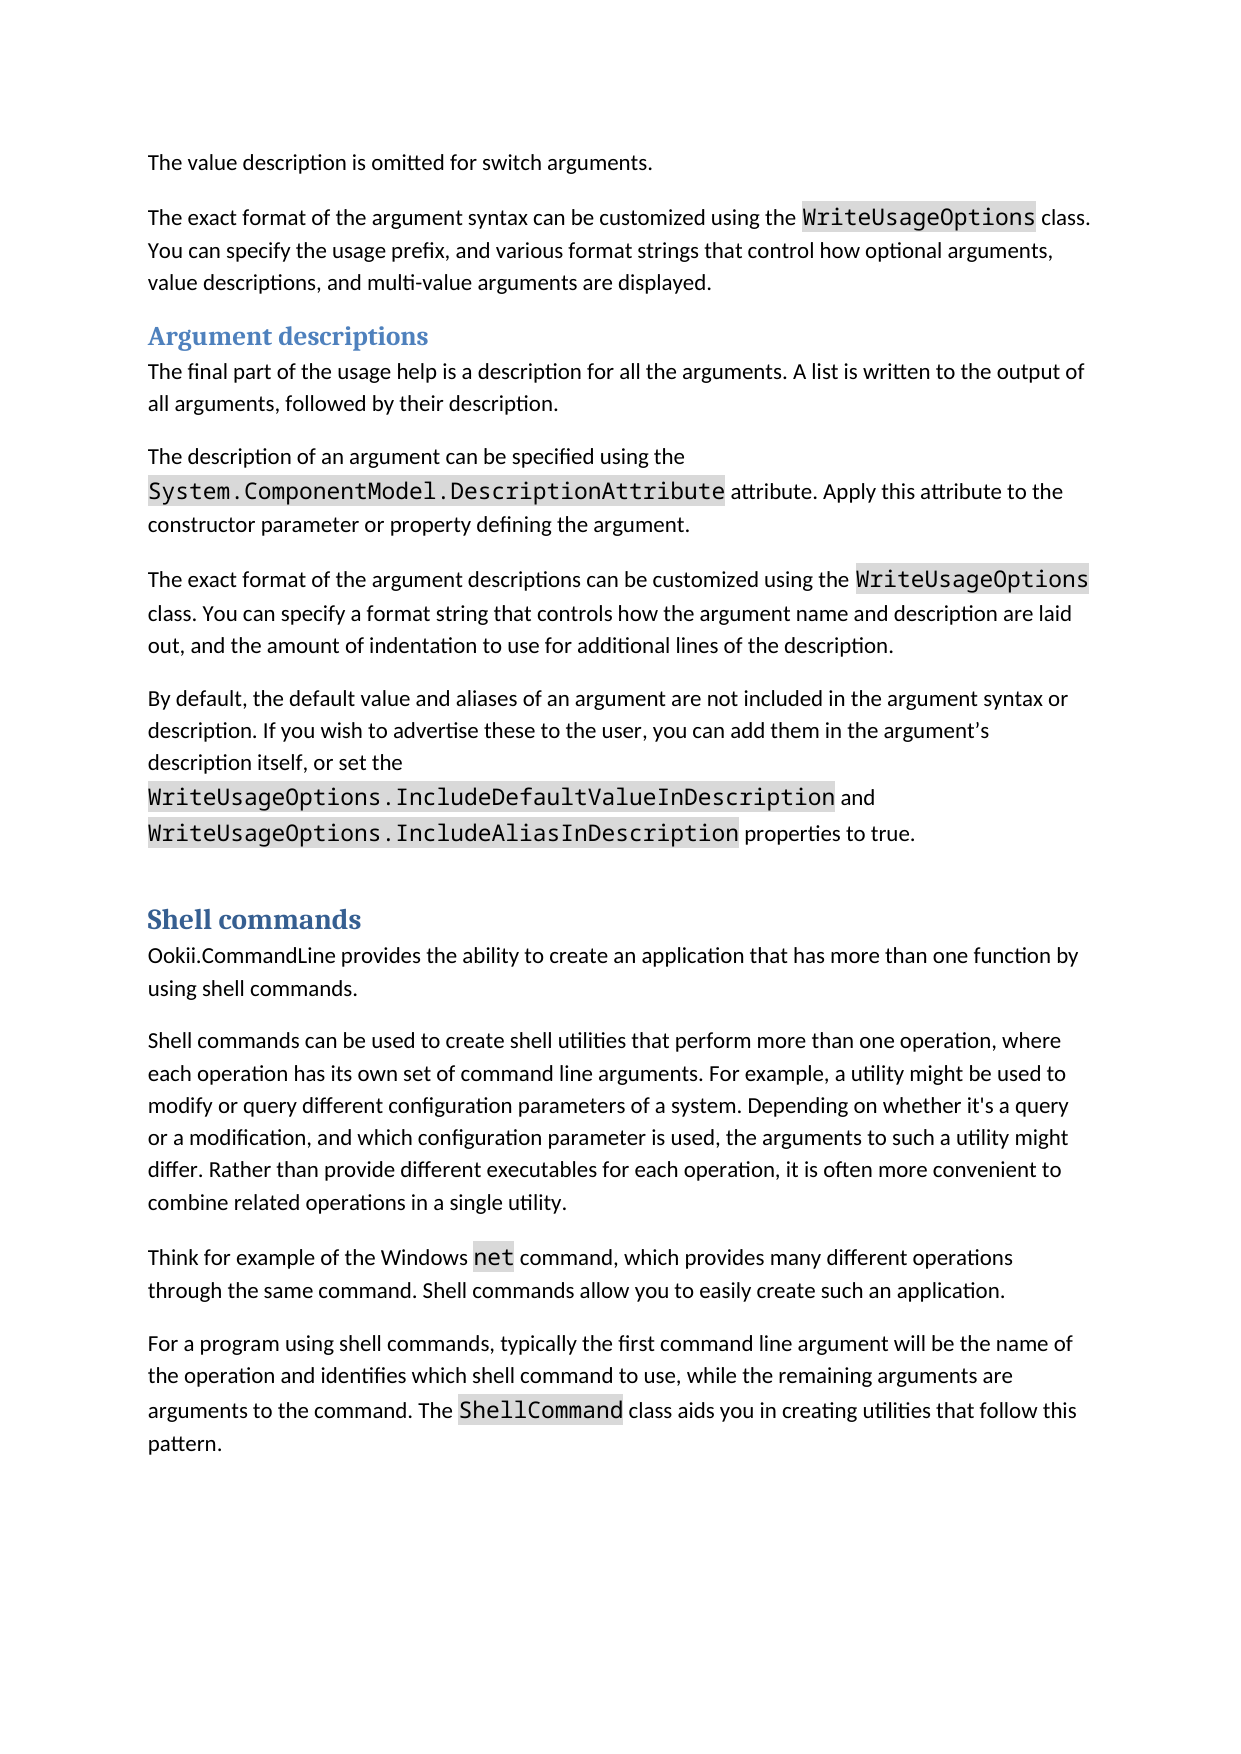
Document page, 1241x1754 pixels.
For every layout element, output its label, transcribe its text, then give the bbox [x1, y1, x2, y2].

subtitle Shell commands [148, 903, 1093, 936]
text Think for example of the Windows net command, which provides many different operations through the same command. Shell commands allow you to easily create such an application. [148, 1241, 1093, 1304]
text Ookii.CommandLine provides the ability to create an application that has more than one function by using shell commands. [148, 941, 1093, 1002]
text The description of an argument can be specified using the System.ComponentModel.DescriptionAttribute attribute. Apply this attribute to the constructor parameter or property defining the argument. [148, 442, 1093, 538]
text For a program using shell commands, typically the first command line argument will be the name of the operation and identifies which shell command to use, while the remaining arguments are arguments to the command. The ShellCommand class aids you in creating utilities that follow this pattern. [148, 1329, 1093, 1457]
subtitle Argument descriptions [148, 321, 1093, 352]
text The value description is omitted for switch arguments. [148, 148, 1093, 176]
text By default, the default value and aliases of an argument are not included in the argument syntax or description. If you wish to advertise these to the user, you can add them in the argument’s description itself, or set the WriteUsageOptions.IncludeDefaultValueInDescription and WriteUsageOptions.IncludeAliasInDescription properties to true. [148, 684, 1093, 848]
text The exact format of the argument syntax can be customized using the WriteUsageOptions class. You can specify the usage prefix, and various format strings that control how optional arguments, value descriptions, and multi-value arguments are displayed. [148, 201, 1093, 296]
text The final part of the usage help is a description for all the arguments. A list is written to the output of all arguments, followed by their description. [148, 357, 1093, 417]
text Shell commands can be used to create shell utilities that perform more than one operation, where each operation has its own set of command line arguments. For example, a utility might be used to modify or query different configuration parameters of a system. Depending on whether it's a query or a modification, and which configuration parameter is used, the arguments to such a utility might differ. Rather than provide different executables for each operation, it is often more convenient to combine related operations in a single utility. [148, 1027, 1093, 1216]
text The exact format of the argument descriptions can be customized using the WriteUsageOptions class. You can specify a format string that controls how the argument name and description are laid out, and the amount of indentation to use for additional lines of the description. [148, 563, 1093, 659]
